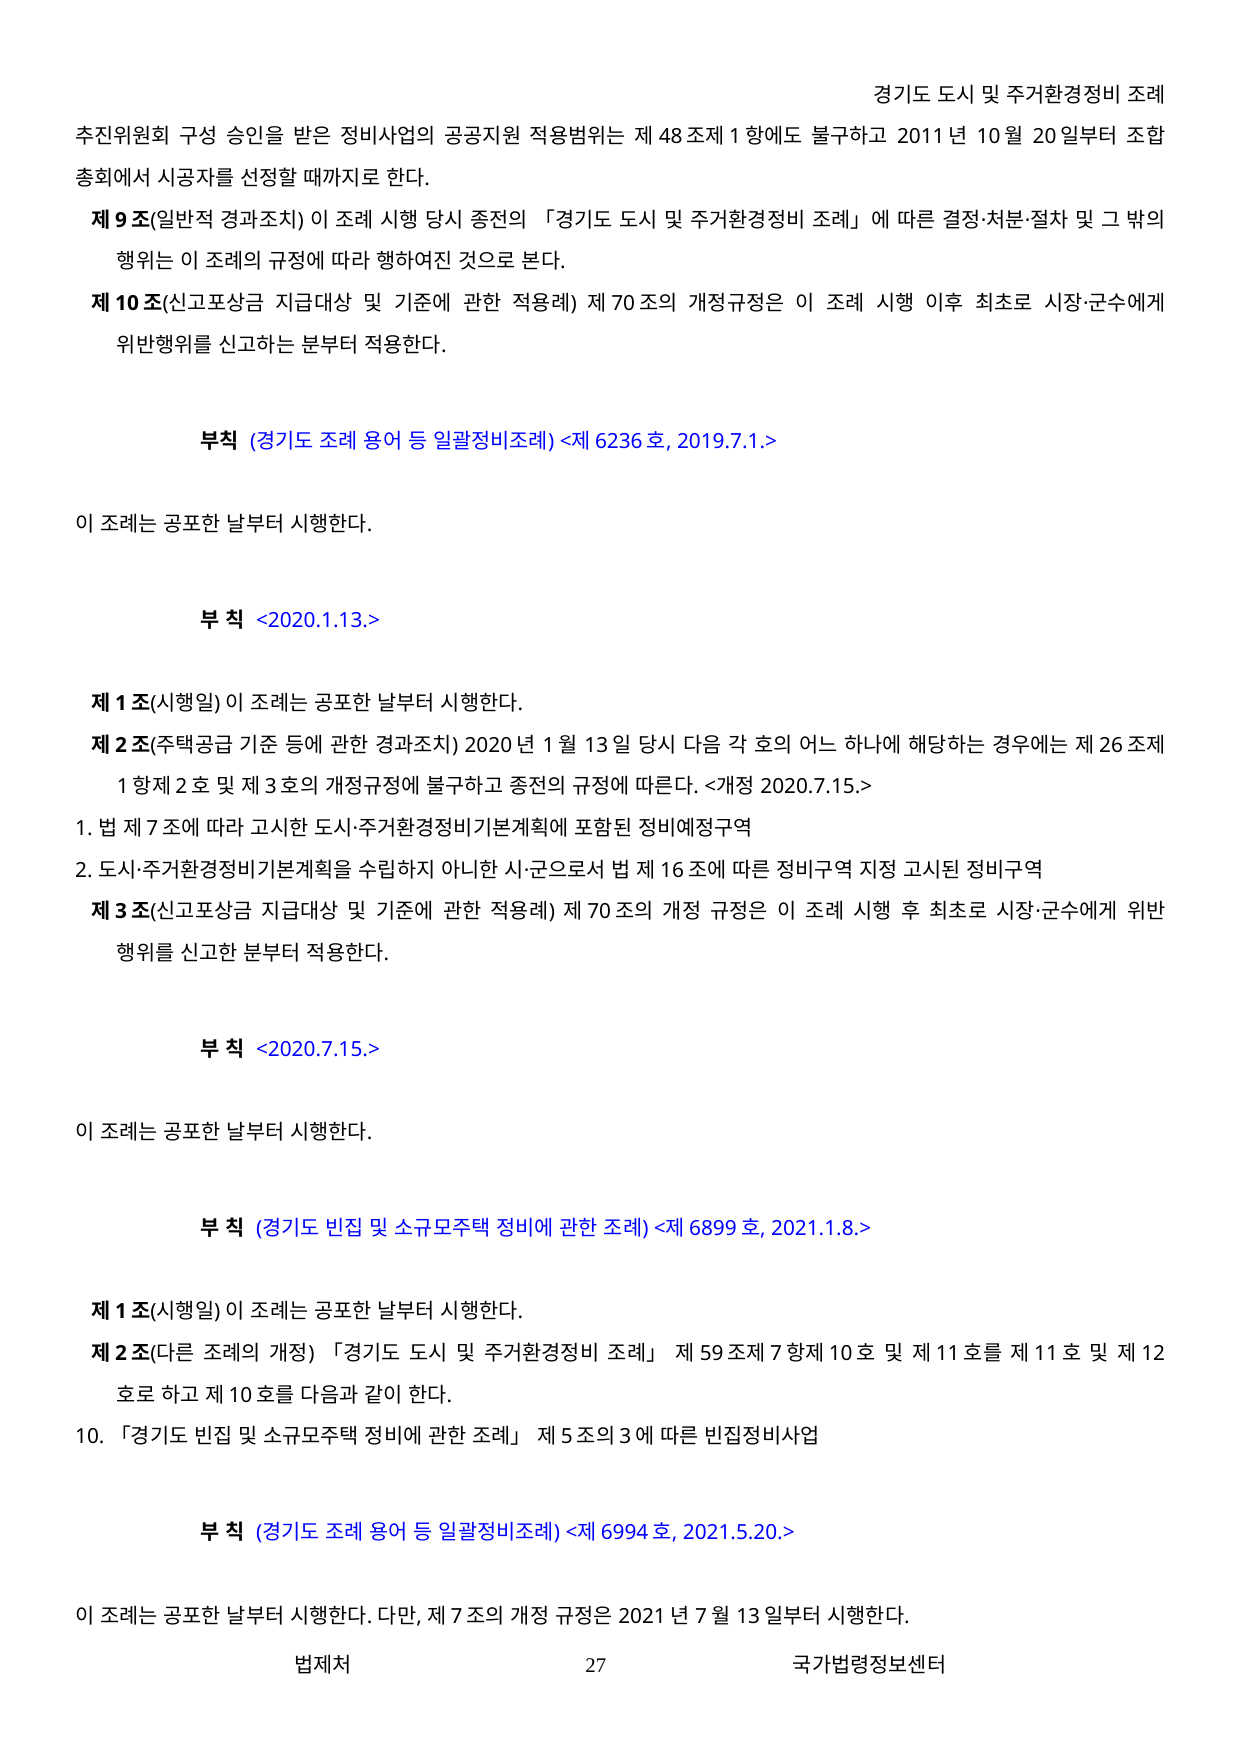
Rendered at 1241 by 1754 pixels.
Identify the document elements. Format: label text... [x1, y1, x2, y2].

text 부 칙 (경기도 조례 용어 등 일괄정비조례) <제6994호, 2021.5.20.> [200, 1512, 1165, 1546]
text 이 조례는 공포한 날부터 시행한다. [75, 1104, 1165, 1146]
text 이 조례는 공포한 날부터 시행한다. 다만, 제7조의 개정 규정은 2021년 7월 13일부터 시행한다. [75, 1587, 1165, 1629]
text 제1조(시행일) 이 조례는 공포한 날부터 시행한다. [92, 1283, 1165, 1325]
text 부 칙 (경기도 빈집 및 소규모주택 정비에 관한 조례) <제6899호, 2021.1.8.> [200, 1208, 1165, 1242]
text 부 칙 <2020.7.15.> [200, 1029, 1165, 1062]
text 제9조(일반적 경과조치) 이 조례 시행 당시 종전의 「경기도 도시 및 주거환경정비 조례」에 따른 결정·처분·절차 및 그 밖의 행위는 이 조례의 규정에 따라 행하여진 것으로 본다. [92, 192, 1165, 275]
text 제2조(주택공급 기준 등에 관한 경과조치) 2020년 1월 13일 당시 다음 각 호의 어느 하나에 해당하는 경우에는 제26조제1항제2호 및 제3호의 개정규정에 불구하고 종전의 규정에 따른다. <개정 2020.7.15.> [92, 717, 1165, 800]
text 1. 법 제7조에 따라 고시한 도시·주거환경정비기본계획에 포함된 정비예정구역 [75, 800, 1165, 842]
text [75, 108, 1165, 192]
text 제10조(신고포상금 지급대상 및 기준에 관한 적용례) 제70조의 개정규정은 이 조례 시행 이후 최초로 시장·군수에게 위반행위를 신고하는 분부터 적용한다. [92, 275, 1165, 358]
text 10. 「경기도 빈집 및 소규모주택 정비에 관한 조례」 제5조의3에 따른 빈집정비사업 [75, 1408, 1165, 1450]
text 부칙 (경기도 조례 용어 등 일괄정비조례) <제6236호, 2019.7.1.> [200, 421, 1165, 454]
text 부 칙 <2020.1.13.> [200, 600, 1165, 633]
text 이 조례는 공포한 날부터 시행한다. [75, 496, 1165, 537]
text 제3조(신고포상금 지급대상 및 기준에 관한 적용례) 제70조의 개정 규정은 이 조례 시행 후 최초로 시장·군수에게 위반 행위를 신고한 분부터 적용한다. [92, 883, 1165, 967]
text 제1조(시행일) 이 조례는 공포한 날부터 시행한다. [92, 675, 1165, 717]
text 2. 도시·주거환경정비기본계획을 수립하지 아니한 시·군으로서 법 제16조에 따른 정비구역 지정 고시된 정비구역 [75, 842, 1165, 883]
text 제2조(다른 조례의 개정) 「경기도 도시 및 주거환경정비 조례」 제59조제7항제10호 및 제11호를 제11호 및 제12호로 하고 제10호를 다음과 같이 한다. [92, 1325, 1165, 1408]
